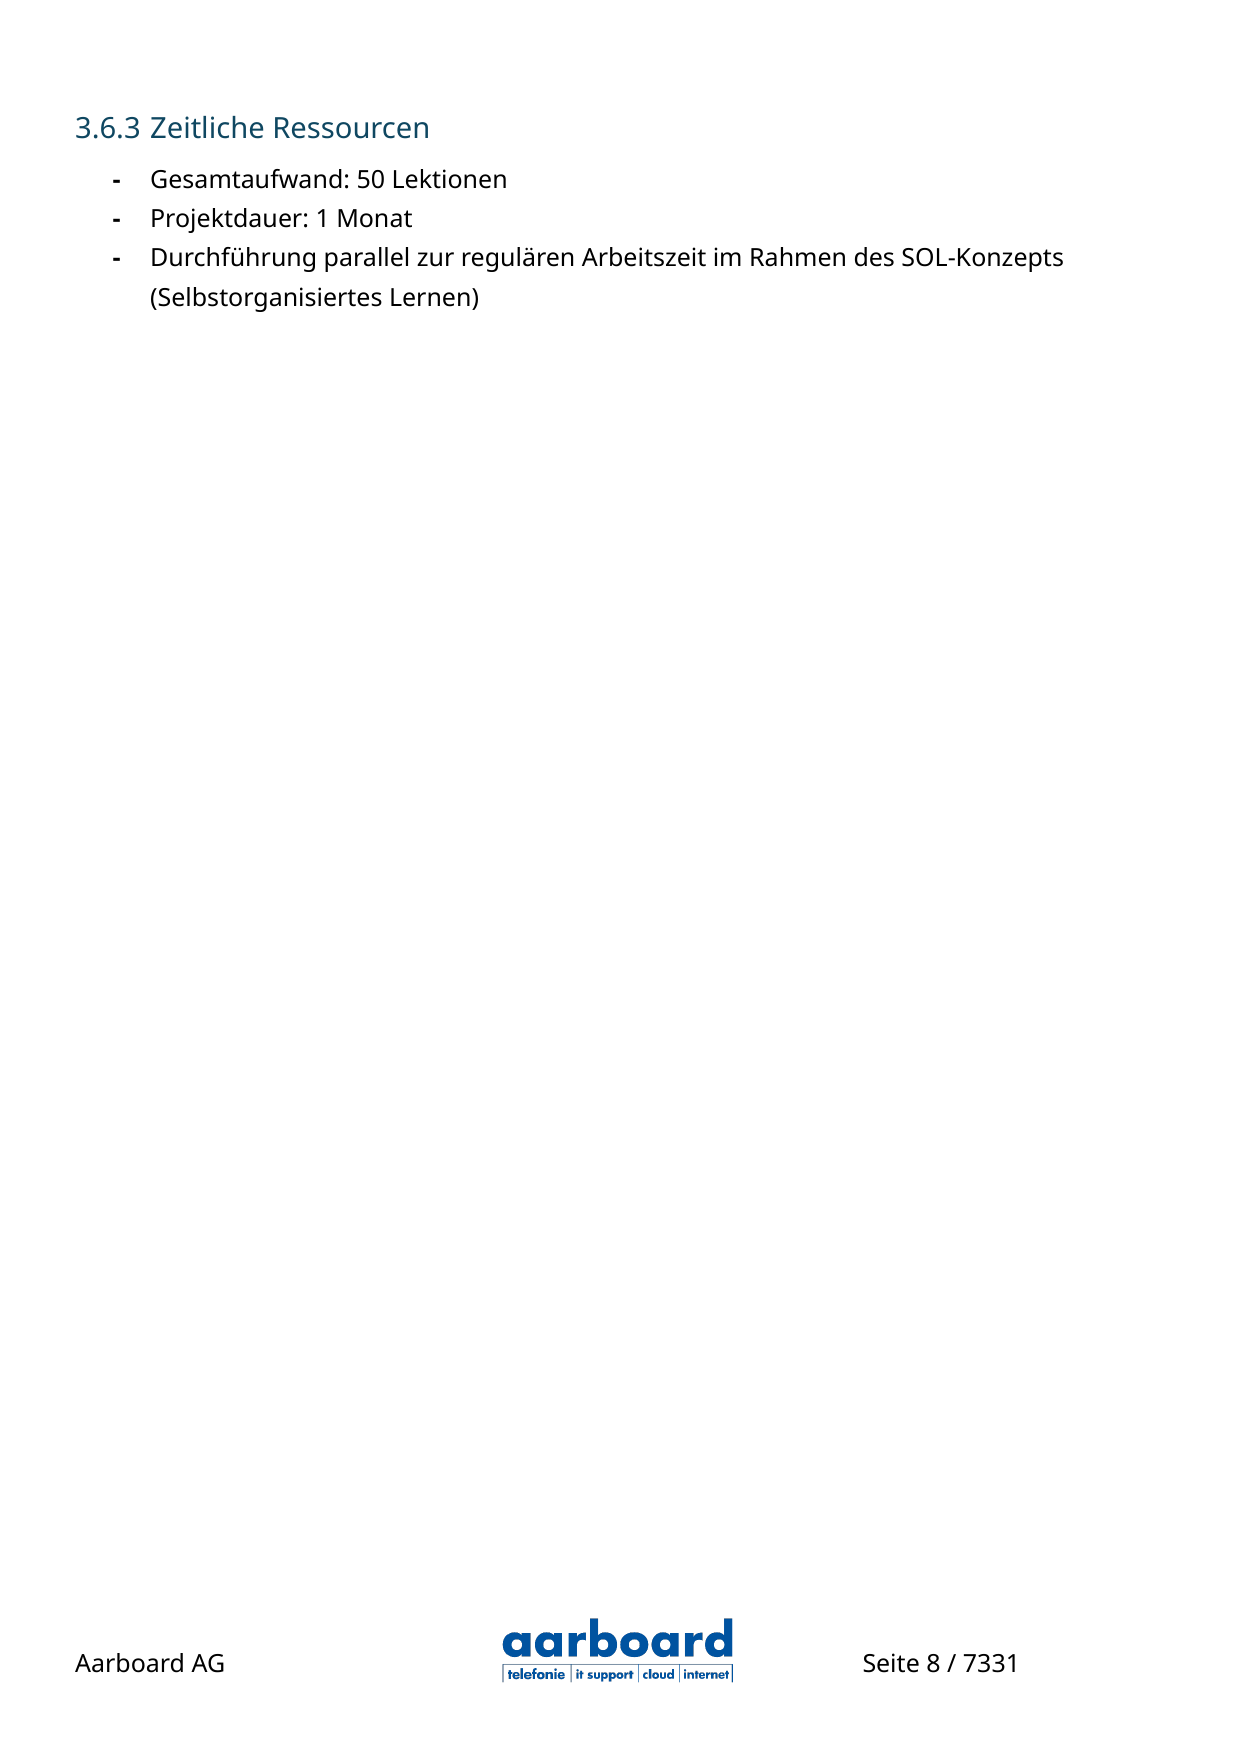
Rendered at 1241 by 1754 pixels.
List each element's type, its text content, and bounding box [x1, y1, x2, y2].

list Gesamtaufwand: 50 Lektionen [112, 162, 1165, 196]
picture [487, 1602, 753, 1703]
list Projektdauer: 1 Monat [112, 201, 1165, 235]
subtitle Zeitliche Ressourcen [75, 108, 1165, 147]
list Durchführung parallel zur regulären Arbeitszeit im Rahmen des SOL-Konzepts (Selbstorganisiertes Lernen) [112, 240, 1165, 313]
